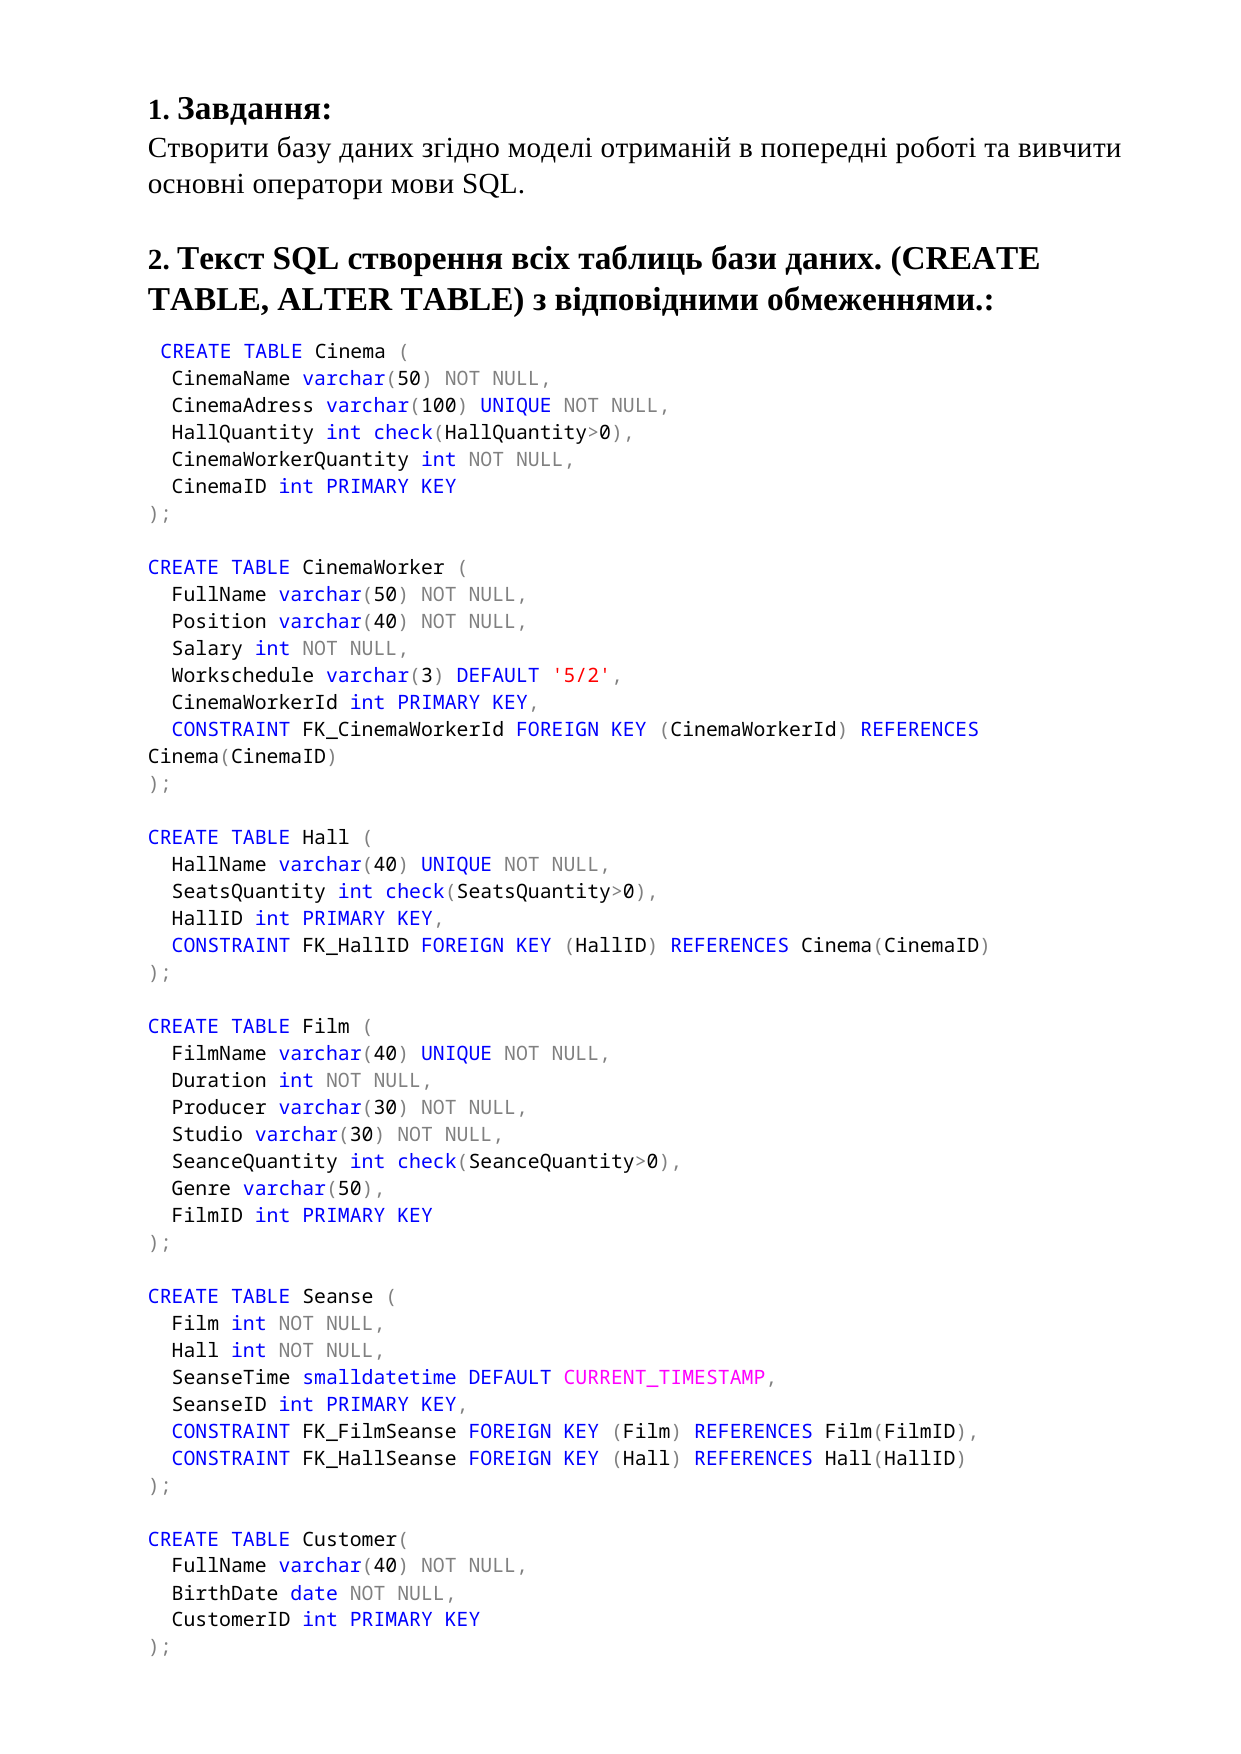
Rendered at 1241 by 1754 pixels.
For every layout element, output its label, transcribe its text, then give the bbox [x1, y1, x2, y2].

text Producer varchar(30) NOT NULL, [148, 1093, 1152, 1120]
text Duration int NOT NULL, [148, 1066, 1152, 1093]
text CONSTRAINT FK_HallSeanse FOREIGN KEY (Hall) REFERENCES Hall(HallID) [148, 1444, 1152, 1471]
text Hall int NOT NULL, [148, 1336, 1152, 1363]
text Workschedule varchar(3) DEFAULT '5/2', [148, 661, 1152, 688]
text CinemaWorkerQuantity int NOT NULL, [148, 446, 1152, 473]
text CONSTRAINT FK_HallID FOREIGN KEY (HallID) REFERENCES Cinema(CinemaID) [148, 931, 1152, 958]
text HallQuantity int check(HallQuantity>0), [148, 419, 1152, 446]
text CustomerID int PRIMARY KEY [148, 1606, 1152, 1633]
text ); [148, 958, 1152, 985]
text CREATE TABLE Film ( [148, 1012, 1152, 1039]
text Genre varchar(50), [148, 1174, 1152, 1201]
text CONSTRAINT FK_CinemaWorkerId FOREIGN KEY (CinemaWorkerId) REFERENCES Cinema(CinemaID) [148, 715, 1152, 769]
text Salary int NOT NULL, [148, 634, 1152, 661]
text SeanceQuantity int check(SeanceQuantity>0), [148, 1147, 1152, 1174]
text CREATE TABLE Seanse ( [148, 1282, 1152, 1309]
text CinemaAdress varchar(100) UNIQUE NOT NULL, [148, 392, 1152, 419]
text FilmID int PRIMARY KEY [148, 1201, 1152, 1228]
text SeanseID int PRIMARY KEY, [148, 1390, 1152, 1417]
text FilmName varchar(40) UNIQUE NOT NULL, [148, 1039, 1152, 1066]
text HallID int PRIMARY KEY, [148, 904, 1152, 931]
text BirthDate date NOT NULL, [148, 1579, 1152, 1606]
text CONSTRAINT FK_FilmSeanse FOREIGN KEY (Film) REFERENCES Film(FilmID), [148, 1417, 1152, 1444]
text Position varchar(40) NOT NULL, [148, 607, 1152, 634]
text ); [148, 1228, 1152, 1255]
text SeanseTime smalldatetime DEFAULT CURRENT_TIMESTAMP, [148, 1363, 1152, 1390]
list Текст SQL створення всіх таблиць бази даних. (CREATE TABLE, ALTER TABLE) з відповідними обмеженнями.: [148, 238, 1152, 318]
text CinemaName varchar(50) NOT NULL, [148, 365, 1152, 392]
list Створити базу даних згідно моделі отриманій в попередні роботі та вивчити основні оператори мови SQL. [148, 130, 1152, 199]
text Film int NOT NULL, [148, 1309, 1152, 1336]
text CinemaID int PRIMARY KEY [148, 473, 1152, 499]
text FullName varchar(50) NOT NULL, [148, 581, 1152, 607]
text ); [148, 1471, 1152, 1498]
text FullName varchar(40) NOT NULL, [148, 1552, 1152, 1579]
text ); [148, 769, 1152, 796]
text CinemaWorkerId int PRIMARY KEY, [148, 688, 1152, 715]
text Studio varchar(30) NOT NULL, [148, 1120, 1152, 1147]
list Завдання: [148, 88, 1152, 127]
text CREATE TABLE Hall ( [148, 823, 1152, 850]
text CREATE TABLE Customer( [148, 1525, 1152, 1552]
text CREATE TABLE Cinema ( [148, 338, 1152, 365]
text ); [148, 1633, 1152, 1660]
text CREATE TABLE CinemaWorker ( [148, 553, 1152, 581]
text ); [148, 499, 1152, 527]
text SeatsQuantity int check(SeatsQuantity>0), [148, 877, 1152, 904]
text HallName varchar(40) UNIQUE NOT NULL, [148, 850, 1152, 877]
